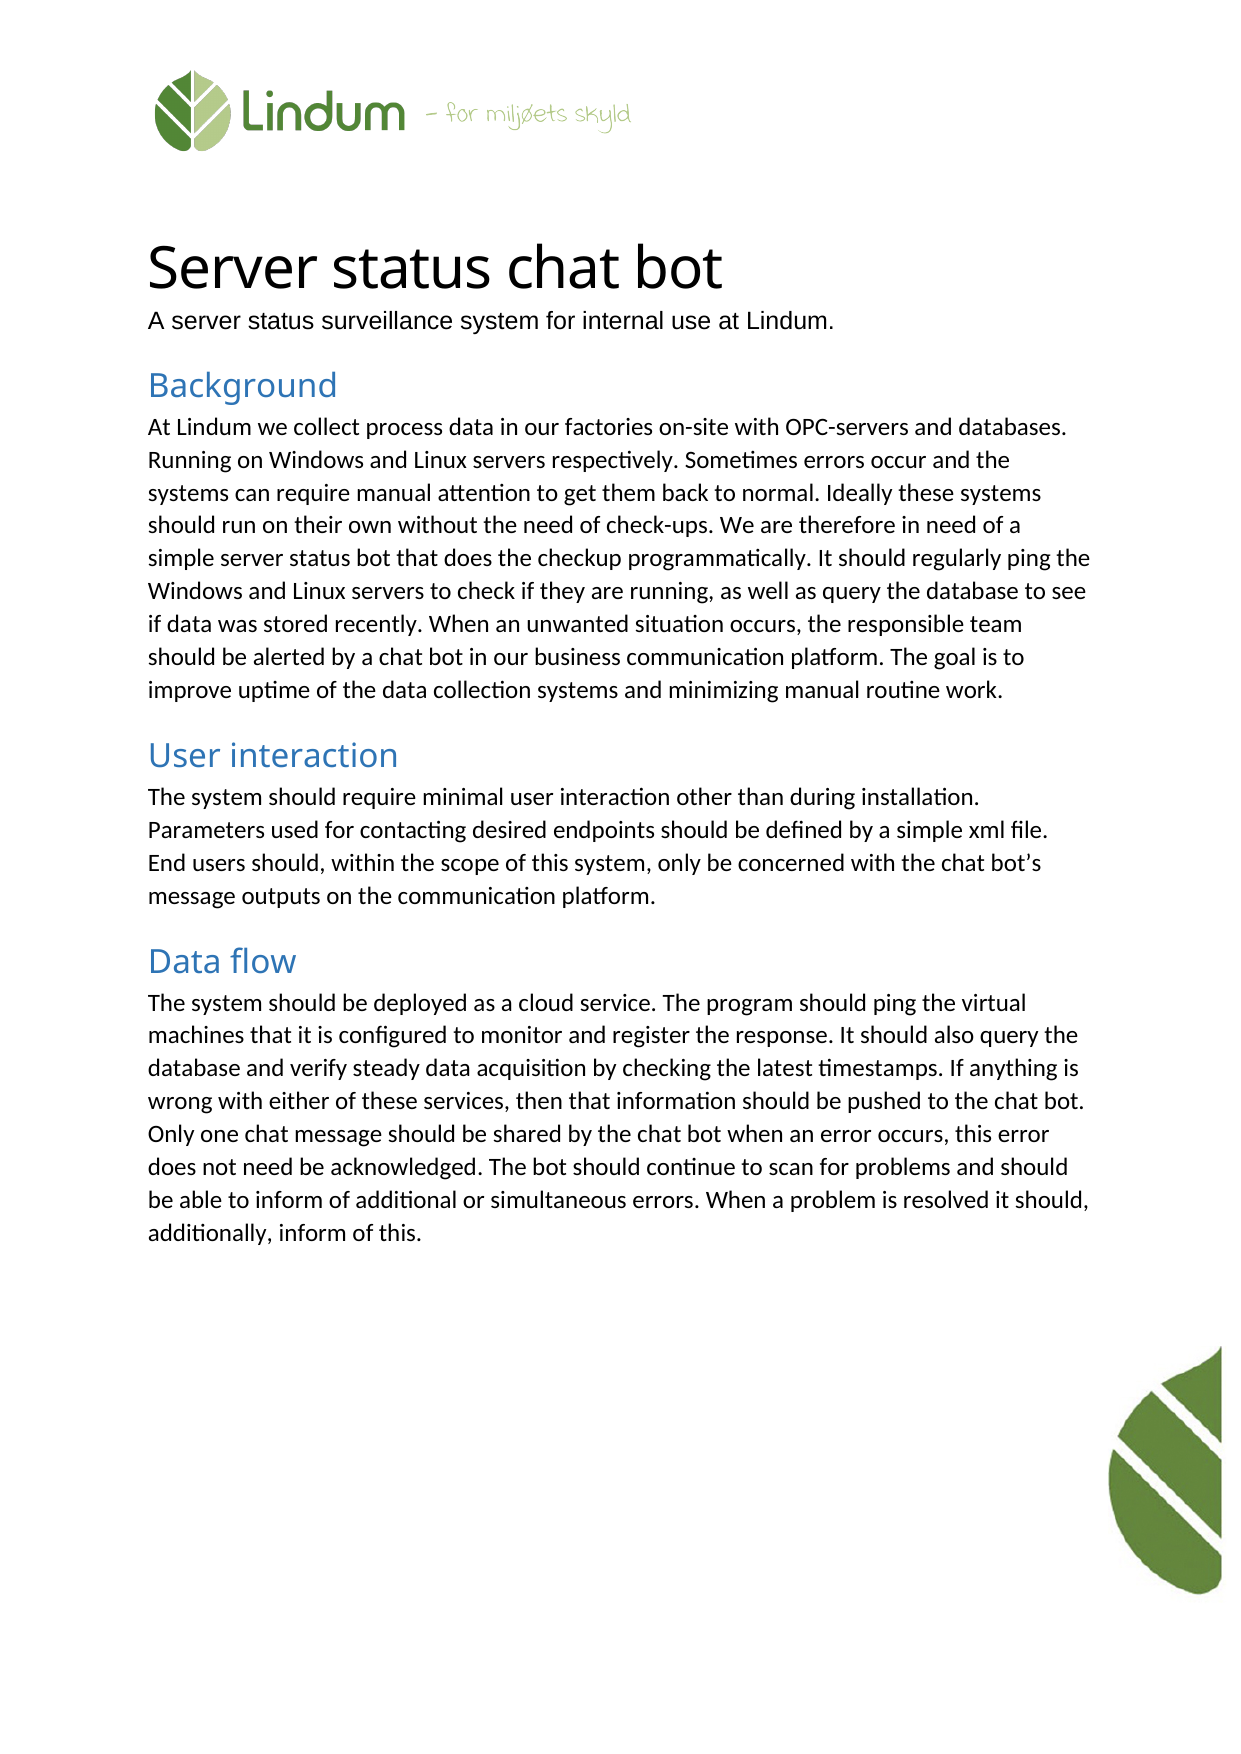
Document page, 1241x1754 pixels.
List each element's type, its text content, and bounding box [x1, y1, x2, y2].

subtitle Data flow [148, 938, 1093, 983]
picture [1107, 1320, 1227, 1604]
text The system should be deployed as a cloud service. The program should ping the virtual machines that it is configured to monitor and register the response. It should also query the database and verify steady data acquisition by checking the latest timestamps. If anything is wrong with either of these services, then that information should be pushed to the chat bot. Only one chat message should be shared by the chat bot when an error occurs, this error does not need be acknowledged. The bot should continue to scan for problems and should be able to inform of additional or simultaneous errors. When a problem is resolved it should, additionally, inform of this. [148, 987, 1093, 1248]
text A server status surveillance system for internal use at Lindum. [148, 306, 1093, 334]
subtitle User interaction [148, 732, 1093, 777]
text The system should require minimal user interaction other than during installation. Parameters used for contacting desired endpoints should be defined by a simple xml file. End users should, within the scope of this system, only be concerned with the chat bot’s message outputs on the communication platform. [148, 781, 1093, 910]
picture [151, 67, 411, 154]
text At Lindum we collect process data in our factories on-site with OPC-servers and databases. Running on Windows and Linux servers respectively. Sometimes errors occur and the systems can require manual attention to get them back to normal. Ideally these systems should run on their own without the need of check-ups. We are therefore in need of a simple server status bot that does the checkup programmatically. It should regularly ping the Windows and Linux servers to check if they are running, as well as query the database to see if data was stored recently. When an unwanted situation occurs, the responsible team should be alerted by a chat bot in our business communication platform. The goal is to improve uptime of the data collection systems and minimizing manual routine work. [148, 411, 1093, 705]
picture [425, 98, 632, 135]
subtitle Background [148, 362, 1093, 407]
